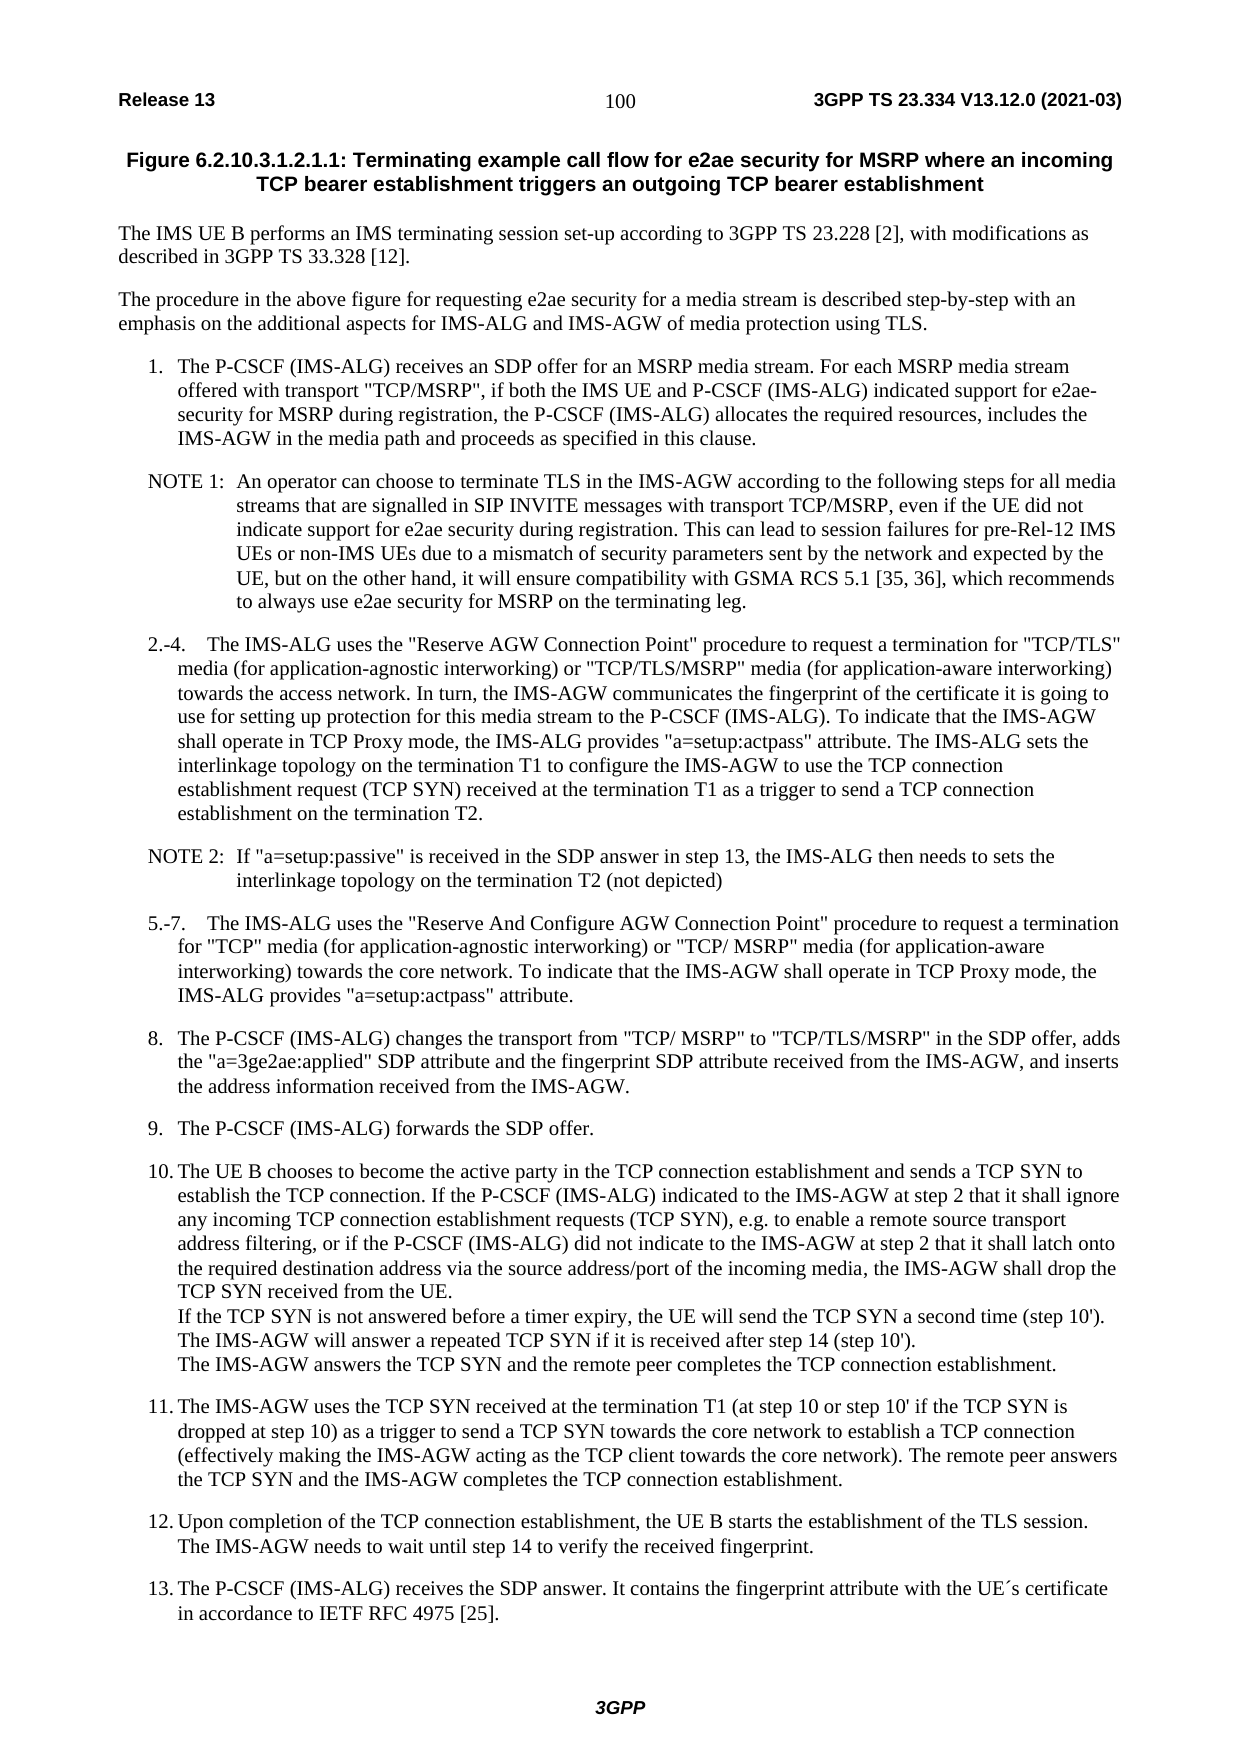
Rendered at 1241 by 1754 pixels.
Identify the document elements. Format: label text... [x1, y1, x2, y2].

text 1. The P-CSCF (IMS-ALG) receives an SDP offer for an MSRP media stream. For each MSRP media stream offered with transport "TCP/MSRP", if both the IMS UE and P-CSCF (IMS-ALG) indicated support for e2ae-security for MSRP during registration, the P-CSCF (IMS-ALG) allocates the required resources, includes the IMS-AGW in the media path and proceeds as specified in this clause. [148, 354, 1122, 450]
text 13. The P-CSCF (IMS-ALG) receives the SDP answer. It contains the fingerprint attribute with the UE´s certificate in accordance to IETF RFC 4975 [25]. [148, 1576, 1122, 1624]
text Figure 6.2.10.3.1.2.1.1: Terminating example call flow for e2ae security for MSRP where an incoming TCP bearer establishment triggers an outgoing TCP bearer establishment [118, 147, 1122, 195]
text The IMS UE B performs an IMS terminating session set-up according to 3GPP TS 23.228 [2], with modifications as described in 3GPP TS 33.328 [12]. [118, 220, 1122, 268]
text 9. The P-CSCF (IMS-ALG) forwards the SDP offer. [148, 1116, 1122, 1140]
text 11. The IMS-AGW uses the TCP SYN received at the termination T1 (at step 10 or step 10' if the TCP SYN is dropped at step 10) as a trigger to send a TCP SYN towards the core network to establish a TCP connection (effectively making the IMS-AGW acting as the TCP client towards the core network). The remote peer answers the TCP SYN and the IMS-AGW completes the TCP connection establishment. [148, 1394, 1122, 1491]
text 12. Upon completion of the TCP connection establishment, the UE B starts the establishment of the TLS session. The IMS-AGW needs to wait until step 14 to verify the received fingerprint. [148, 1509, 1122, 1558]
text 2.-4. The IMS-ALG uses the "Reserve AGW Connection Point" procedure to request a termination for "TCP/TLS" media (for application-agnostic interworking) or "TCP/TLS/MSRP" media (for application-aware interworking) towards the access network. In turn, the IMS-AGW communicates the fingerprint of the certificate it is going to use for setting up protection for this media stream to the P-CSCF (IMS-ALG). To indicate that the IMS-AGW shall operate in TCP Proxy mode, the IMS-ALG provides "a=setup:actpass" attribute. The IMS-ALG sets the interlinkage topology on the termination T1 to configure the IMS-AGW to use the TCP connection establishment request (TCP SYN) received at the termination T1 as a trigger to send a TCP connection establishment on the termination T2. [148, 632, 1122, 825]
text 10. The UE B chooses to become the active party in the TCP connection establishment and sends a TCP SYN to establish the TCP connection. If the P-CSCF (IMS-ALG) indicated to the IMS-AGW at step 2 that it shall ignore any incoming TCP connection establishment requests (TCP SYN), e.g. to enable a remote source transport address filtering, or if the P-CSCF (IMS-ALG) did not indicate to the IMS-AGW at step 2 that it shall latch onto the required destination address via the source address/port of the incoming media, the IMS-AGW shall drop the TCP SYN received from the UE. If the TCP SYN is not answered before a timer expiry, the UE will send the TCP SYN a second time (step 10'). The IMS-AGW will answer a repeated TCP SYN if it is received after step 14 (step 10'). The IMS-AGW answers the TCP SYN and the remote peer completes the TCP connection establishment. [148, 1159, 1122, 1376]
text NOTE 2: If "a=setup:passive" is received in the SDP answer in step 13, the IMS-ALG then needs to sets the interlinkage topology on the termination T2 (not depicted) [148, 843, 1122, 892]
text The procedure in the above figure for requesting e2ae security for a media stream is described step-by-step with an emphasis on the additional aspects for IMS-ALG and IMS-AGW of media protection using TLS. [118, 287, 1122, 335]
text 8. The P-CSCF (IMS-ALG) changes the transport from "TCP/ MSRP" to "TCP/TLS/MSRP" in the SDP offer, adds the "a=3ge2ae:applied" SDP attribute and the fingerprint SDP attribute received from the IMS-AGW, and inserts the address information received from the IMS-AGW. [148, 1025, 1122, 1098]
text NOTE 1: An operator can choose to terminate TLS in the IMS-AGW according to the following steps for all media streams that are signalled in SIP INVITE messages with transport TCP/MSRP, even if the UE did not indicate support for e2ae security during registration. This can lead to session failures for pre-Rel-12 IMS UEs or non-IMS UEs due to a mismatch of security parameters sent by the network and expected by the UE, but on the other hand, it will ensure compatibility with GSMA RCS 5.1 [35, 36], which recommends to always use e2ae security for MSRP on the terminating leg. [148, 469, 1122, 613]
text 5.-7. The IMS-ALG uses the "Reserve And Configure AGW Connection Point" procedure to request a termination for "TCP" media (for application-agnostic interworking) or "TCP/ MSRP" media (for application-aware interworking) towards the core network. To indicate that the IMS-AGW shall operate in TCP Proxy mode, the IMS-ALG provides "a=setup:actpass" attribute. [148, 910, 1122, 1007]
